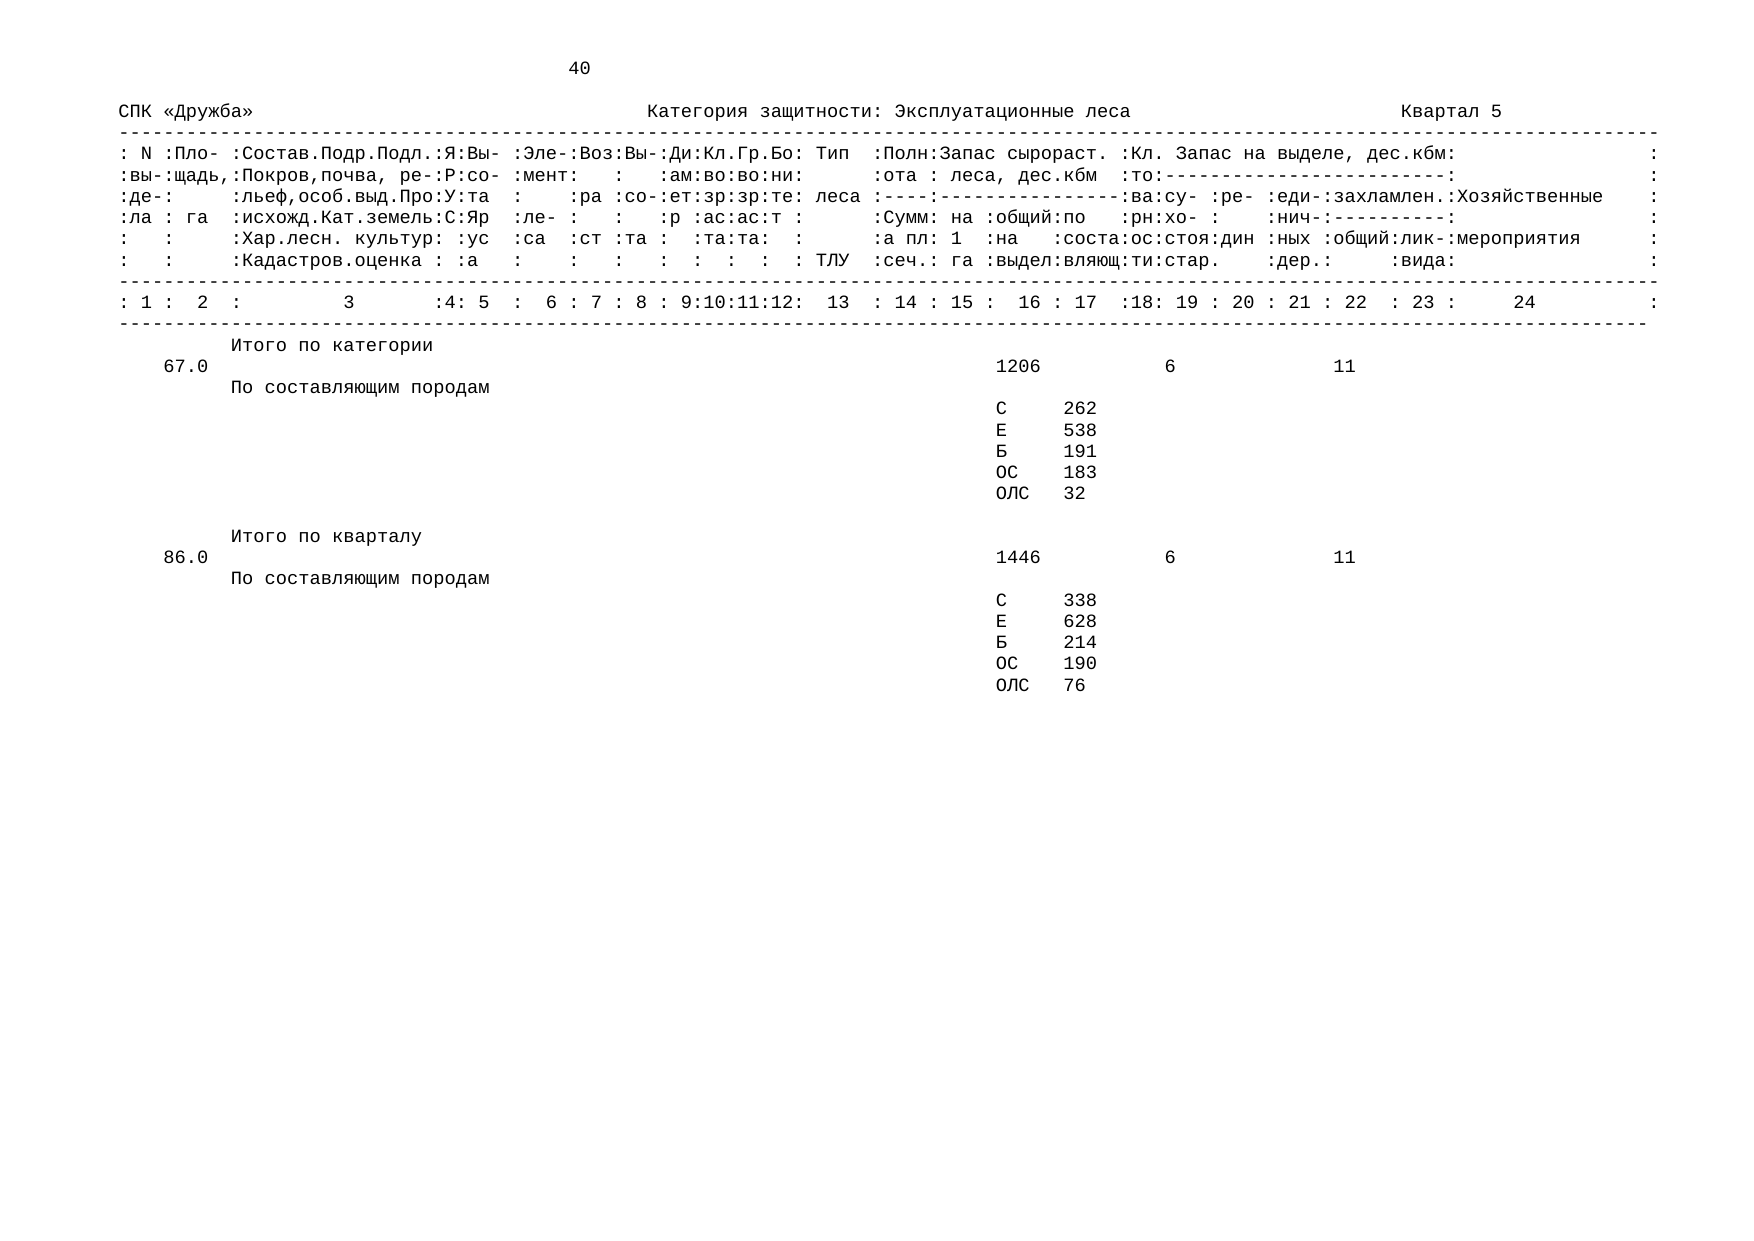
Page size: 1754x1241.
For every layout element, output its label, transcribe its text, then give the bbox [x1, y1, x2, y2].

text : : :Кадастров.оценка : :а : : : : : : : : ТЛУ :сеч.: га :выдел:вляющ:ти:стар. :дер.: :вида: : [118, 250, 1695, 272]
text :де-: :льеф,особ.выд.Про:У:та : :ра :со-:ет:зр:зр:те: леса :----:----------------:ва:су- :ре- :еди-:захламлен.:Хозяйственные : [118, 187, 1695, 208]
text По составляющим породам [118, 569, 1695, 590]
text СПК «Дружба» Категория защитности: Эксплуатационные леса Квартал 5 [118, 102, 1695, 123]
text :вы-:щадь,:Покров,почва, ре-:Р:со- :мент: : :ам:во:во:ни: :ота : леса, дес.кбм :то:-------------------------: : [118, 165, 1695, 187]
text С 338 [118, 590, 1695, 612]
text ОЛС 76 [118, 675, 1695, 697]
text :ла : га :исхожд.Кат.земель:С:Яр :ле- : : :р :ас:ас:т : :Сумм: на :общий:по :рн:хо- : :нич-:----------: : [118, 208, 1695, 229]
text 40 [118, 59, 1695, 80]
text Итого по категории [118, 335, 1695, 357]
text Е 538 [118, 420, 1695, 442]
text Б 191 [118, 442, 1695, 463]
text ---------------------------------------------------------------------------------------------------------------------------------------- [118, 314, 1695, 335]
text : 1 : 2 : 3 :4: 5 : 6 : 7 : 8 : 9:10:11:12: 13 : 14 : 15 : 16 : 17 :18: 19 : 20 : 21 : 22 : 23 : 24 : [118, 293, 1695, 314]
text ОЛС 32 [118, 484, 1695, 505]
text Итого по кварталу [118, 527, 1695, 548]
text ----------------------------------------------------------------------------------------------------------------------------------------- [118, 123, 1695, 144]
text 67.0 1206 6 11 [118, 357, 1695, 378]
text По составляющим породам [118, 378, 1695, 399]
text ОС 183 [118, 463, 1695, 484]
text ----------------------------------------------------------------------------------------------------------------------------------------- [118, 272, 1695, 293]
text ОС 190 [118, 654, 1695, 675]
text 86.0 1446 6 11 [118, 548, 1695, 569]
text : N :Пло- :Состав.Подр.Подл.:Я:Вы- :Эле-:Воз:Вы-:Ди:Кл.Гр.Бо: Тип :Полн:Запас сырораст. :Кл. Запас на выделе, дес.кбм: : [118, 144, 1695, 165]
text Е 628 [118, 612, 1695, 633]
text Б 214 [118, 633, 1695, 654]
text С 262 [118, 399, 1695, 420]
text : : :Хар.лесн. культур: :ус :са :ст :та : :та:та: : :а пл: 1 :на :соста:ос:стоя:дин :ных :общий:лик-:мероприятия : [118, 229, 1695, 250]
